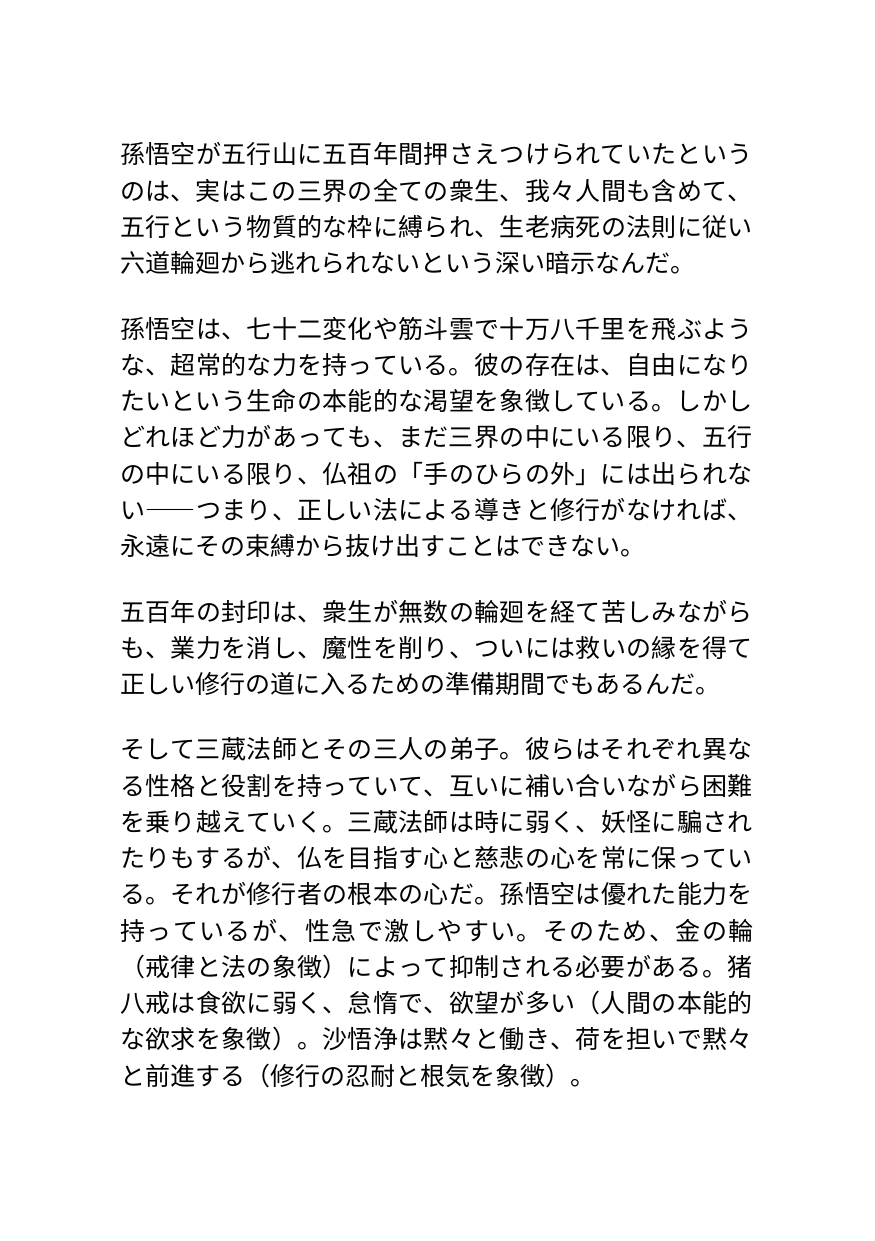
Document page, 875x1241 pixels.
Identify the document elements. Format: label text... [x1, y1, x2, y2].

text 孫悟空は、七十二変化や筋斗雲で十万八千里を飛ぶような、超常的な力を持っている。彼の存在は、自由になりたいという生命の本能的な渇望を象徴している。しかし、どれほど力があっても、まだ三界の中にいる限り、五行の中にいる限り、仏祖の「手のひらの外」には出られない――つまり、正しい法による導きと修行がなければ、永遠にその束縛から抜け出すことはできない。 [120, 309, 754, 563]
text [120, 135, 754, 280]
text そして三蔵法師とその三人の弟子。彼らはそれぞれ異なる性格と役割を持っていて、互いに補い合いながら困難を乗り越えていく。三蔵法師は時に弱く、妖怪に騙されたりもするが、仏を目指す心と慈悲の心を常に保っている。それが修行者の根本の心だ。孫悟空は優れた能力を持っているが、性急で激しやすい。そのため、金の輪（戒律と法の象徴）によって抑制される必要がある。猪八戒は食欲に弱く、怠惰で、欲望が多い（人間の本能的な欲求を象徴）。沙悟浄は黙々と働き、荷を担いで黙々と前進する（修行の忍耐と根気を象徴）。 [120, 730, 754, 1092]
text 五百年の封印は、衆生が無数の輪廻を経て苦しみながらも、業力を消し、魔性を削り、ついには救いの縁を得て、正しい修行の道に入るための準備期間でもあるんだ。 [120, 592, 754, 701]
